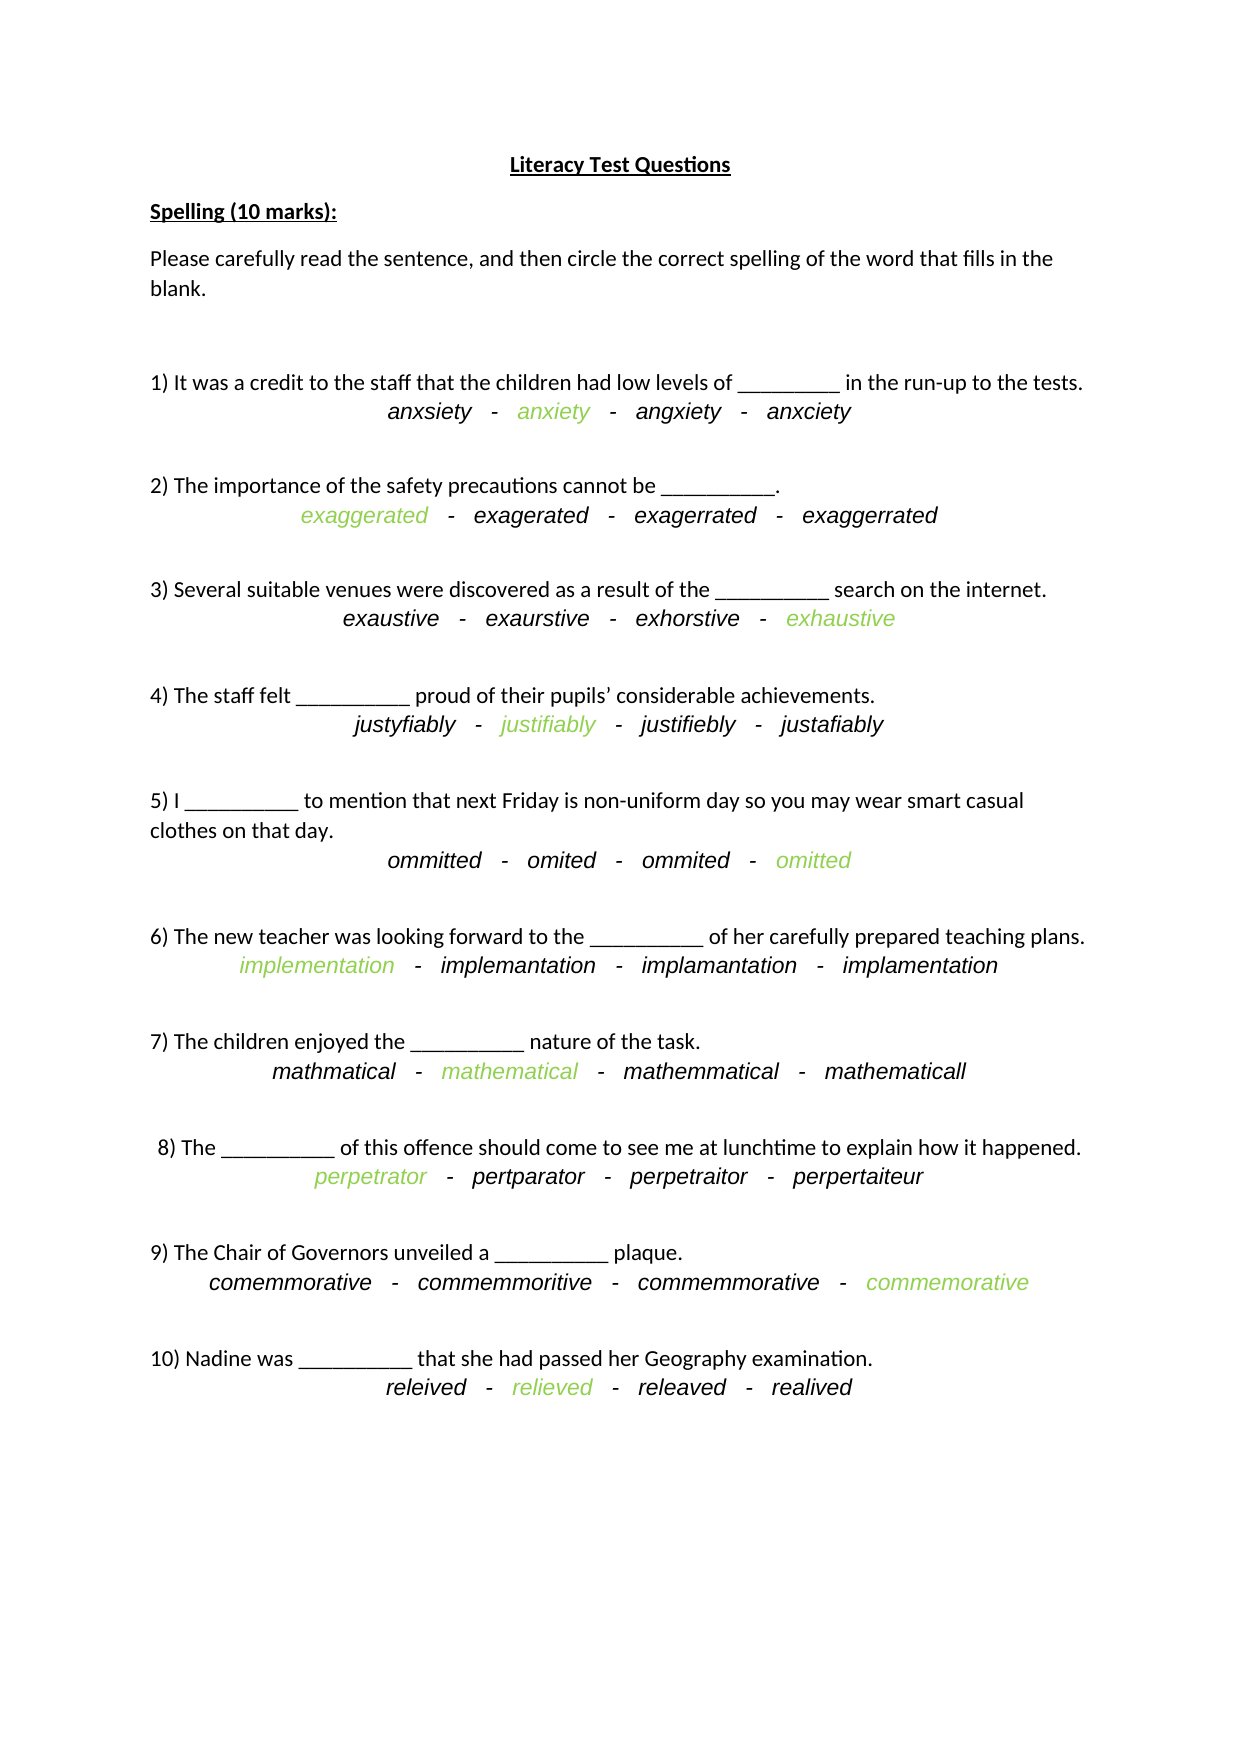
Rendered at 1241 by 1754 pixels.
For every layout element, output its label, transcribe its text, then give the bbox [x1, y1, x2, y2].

text 8) The __________ of this offence should come to see me at lunchtime to explain how it happened. perpetrator - pertparator - perpetraitor - perpertaiteur [150, 1133, 1090, 1189]
text 1) It was a credit to the staff that the children had low levels of _________ in the run-up to the tests. [150, 368, 1090, 396]
text Please carefully read the sentence, and then circle the correct spelling of the word that fills in the blank. [150, 244, 1090, 302]
text 7) The children enjoyed the __________ nature of the task. [150, 1027, 1090, 1056]
text implementation - implemantation - implamantation - implamentation [150, 952, 1090, 978]
text 9) The Chair of Governors unveiled a __________ plaque. [150, 1238, 1090, 1266]
text 2) The importance of the safety precautions cannot be __________. [150, 471, 1090, 499]
text Spelling (10 marks): [150, 197, 1090, 225]
text releived - relieved - releaved - realived [150, 1374, 1090, 1401]
text anxsiety - anxiety - angxiety - anxciety [150, 398, 1090, 424]
text ommitted - omited - ommited - omitted [150, 847, 1090, 873]
text 5) I __________ to mention that next Friday is non-uniform day so you may wear smart casual clothes on that day. [150, 786, 1090, 844]
text justyfiably - justifiably - justifiebly - justafiably [150, 711, 1090, 737]
text comemmorative - commemmoritive - commemmorative - commemorative [150, 1269, 1090, 1295]
text 6) The new teacher was looking forward to the __________ of her carefully prepared teaching plans. [150, 922, 1090, 950]
text mathmatical - mathematical - mathemmatical - mathematicall [150, 1058, 1090, 1084]
text 3) Several suitable venues were discovered as a result of the __________ search on the internet. [150, 575, 1090, 603]
text exaggerated - exagerated - exagerrated - exaggerrated [150, 502, 1090, 528]
text 10) Nadine was __________ that she had passed her Geography examination. [150, 1344, 1090, 1372]
text 4) The staff felt __________ proud of their pupils’ considerable achievements. [150, 681, 1090, 709]
text Literacy Test Questions [150, 150, 1090, 178]
text exaustive - exaurstive - exhorstive - exhaustive [150, 605, 1090, 632]
